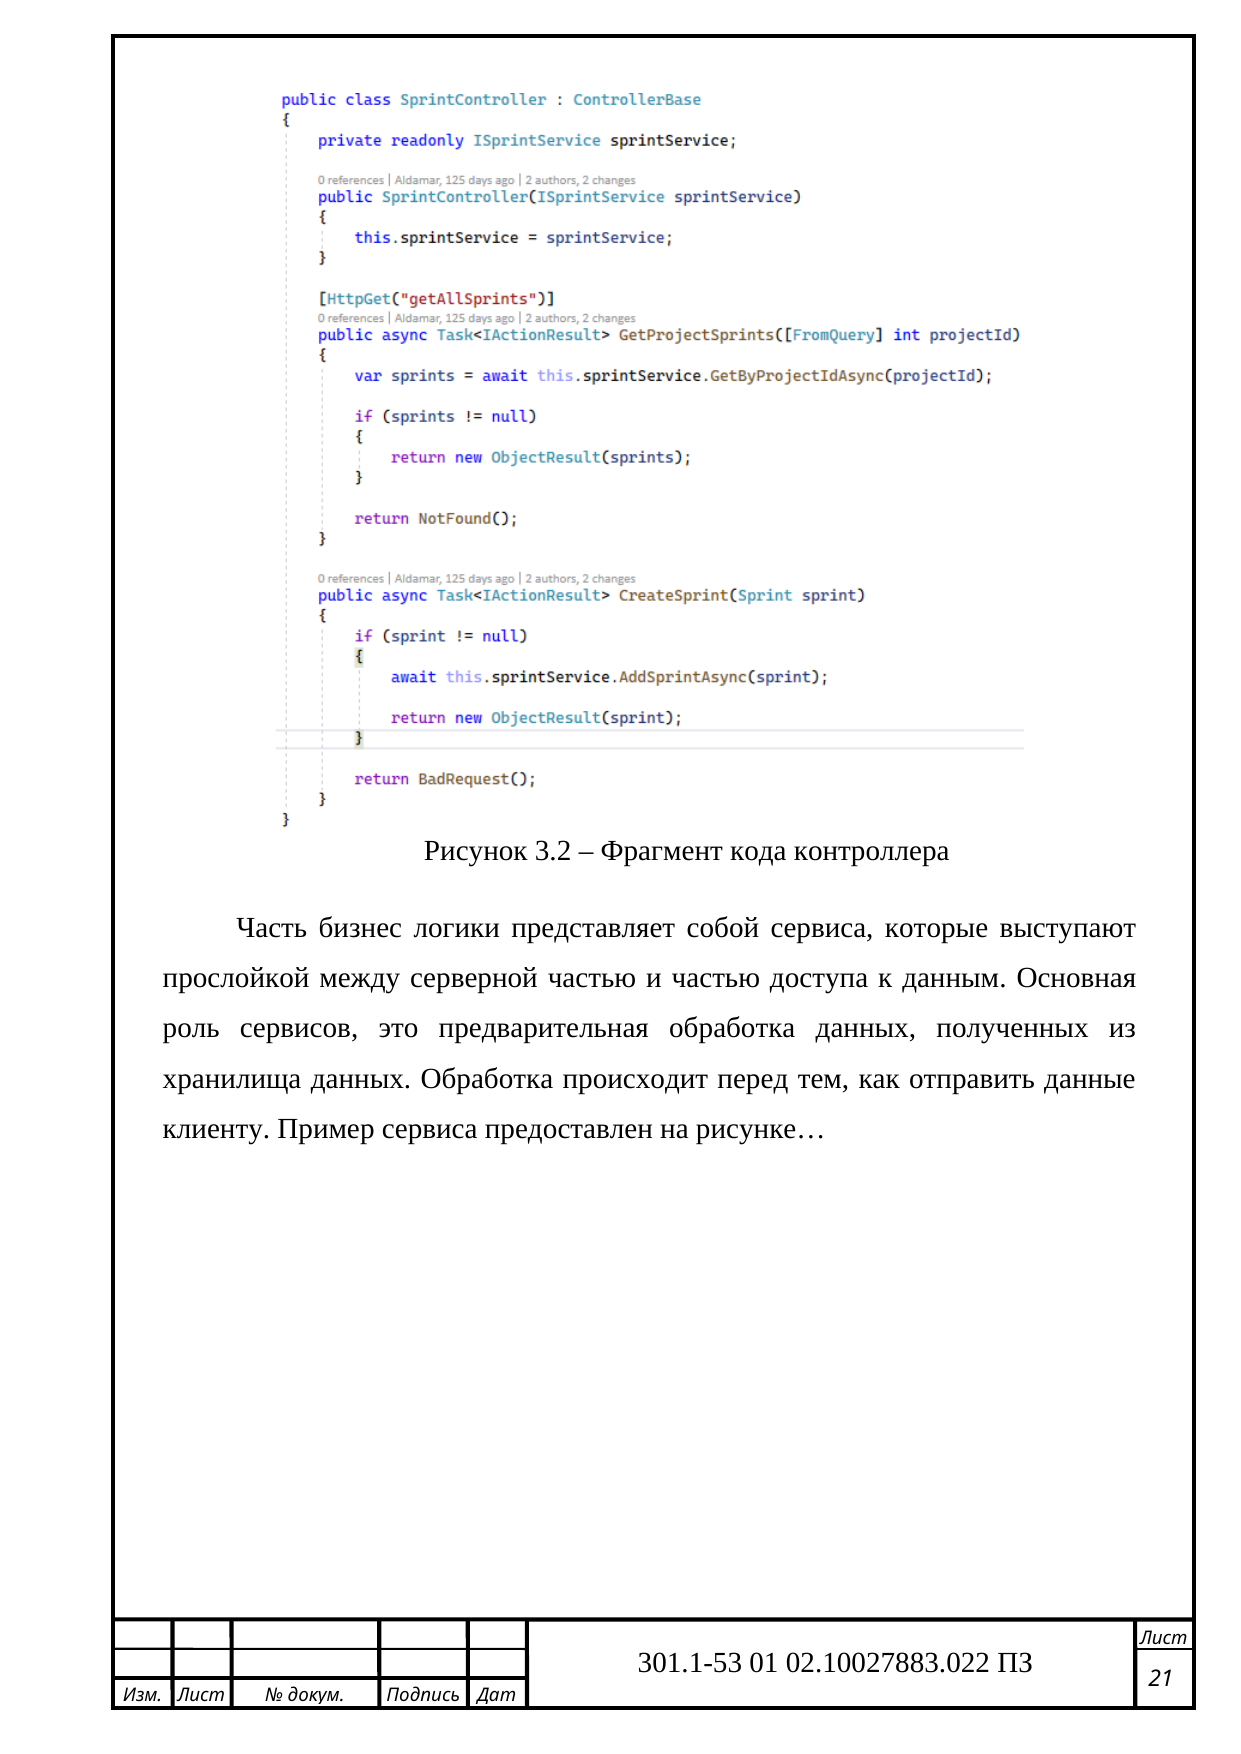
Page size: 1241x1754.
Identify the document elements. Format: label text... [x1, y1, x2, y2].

text Часть бизнес логики представляет собой сервиса, которые выступают прослойкой между серверной частью и частью доступа к данным. Основная роль сервисов, это предварительная обработка данных, полученных из хранилища данных. Обработка происходит перед тем, как отправить данные клиенту. Пример сервиса предоставлен на рисунке… [162, 910, 1137, 1144]
text Рисунок 3.2 – Фрагмент кода контроллера [162, 833, 1137, 866]
picture [275, 93, 1024, 830]
